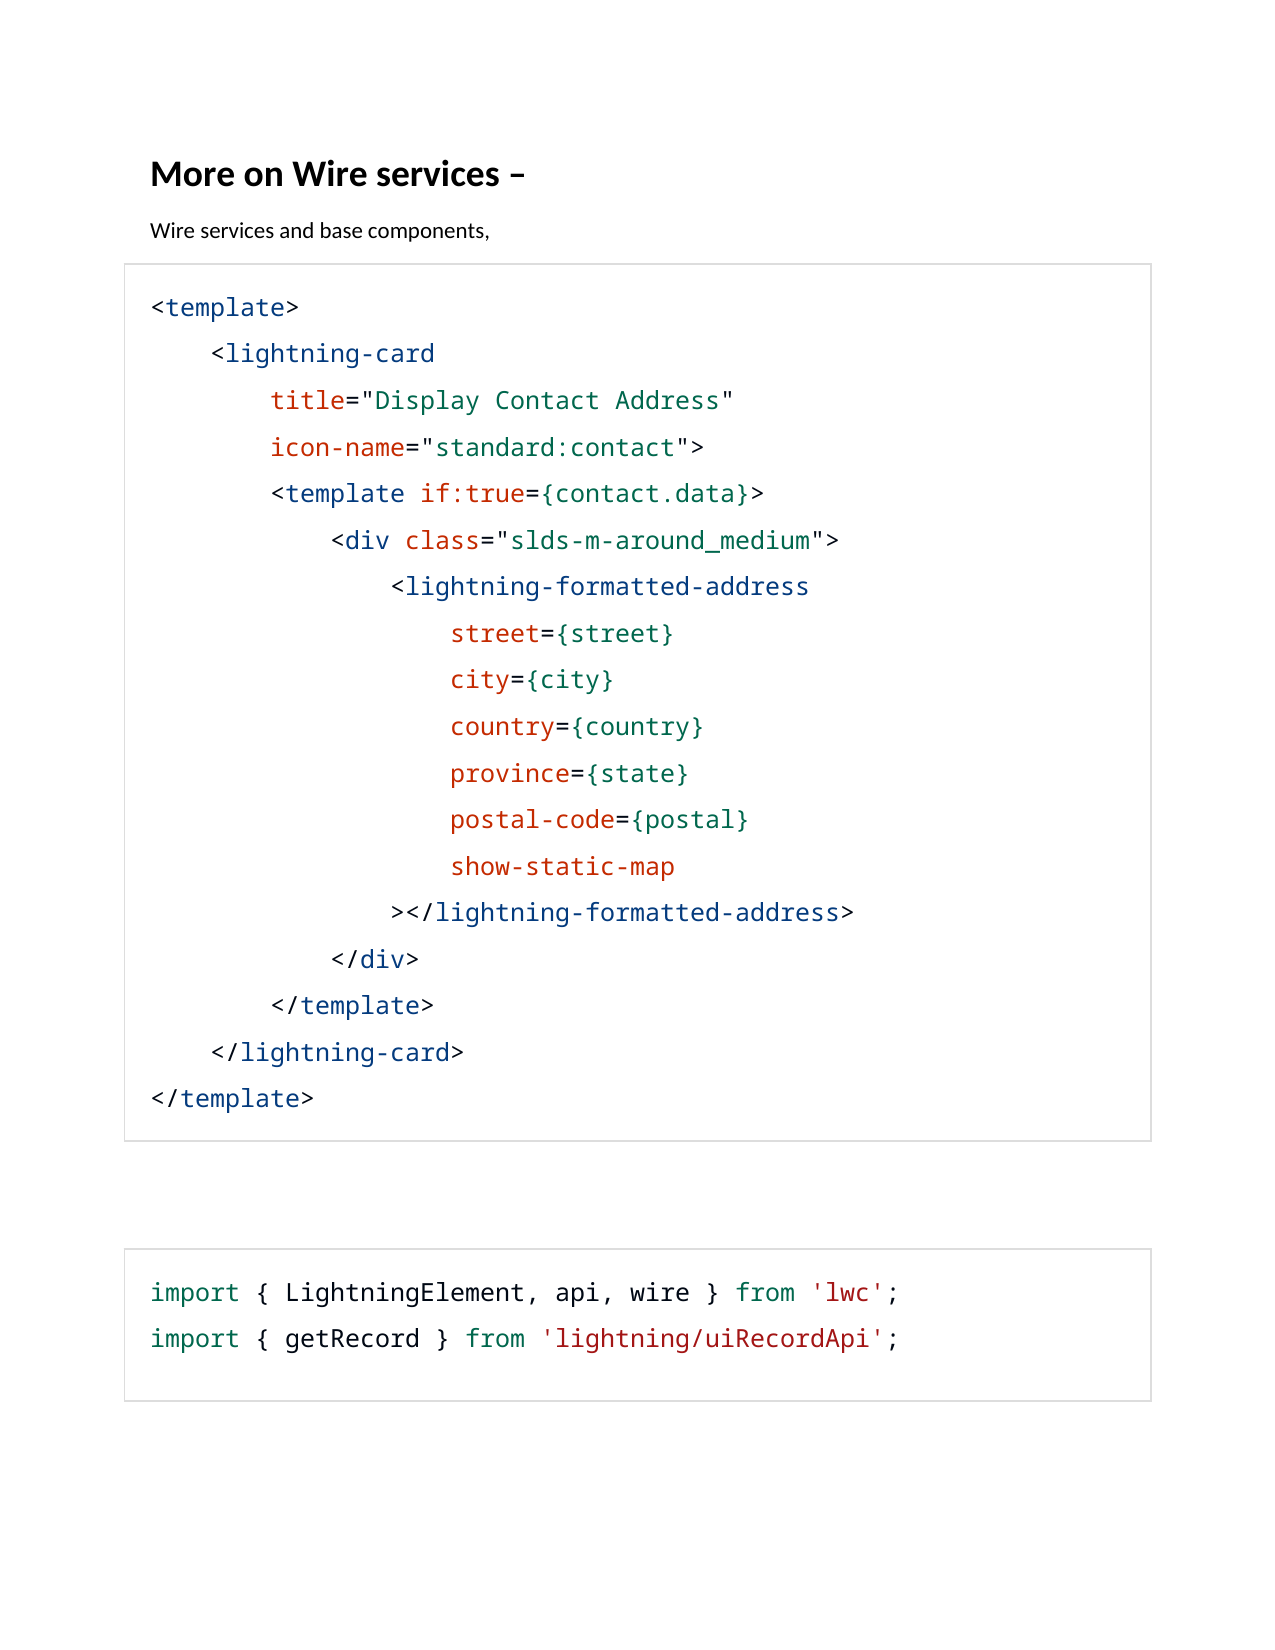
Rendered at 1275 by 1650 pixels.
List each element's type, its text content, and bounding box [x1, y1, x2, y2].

text postal-code={postal} [125, 775, 1150, 822]
text <template if:true={contact.data}> [125, 449, 1150, 496]
text import { LightningElement, api, wire } from 'lwc'; [125, 1250, 1150, 1294]
text </template> [125, 1054, 1150, 1140]
text </div> [125, 915, 1150, 961]
text ></lightning-formatted-address> [125, 868, 1150, 915]
text province={state} [125, 729, 1150, 775]
text import { getRecord } from 'lightning/uiRecordApi'; [125, 1294, 1150, 1341]
text show-static-map [125, 822, 1150, 868]
text country={country} [125, 682, 1150, 729]
text icon-name="standard:contact"> [125, 403, 1150, 449]
text title="Display Contact Address" [125, 356, 1150, 403]
text street={street} [125, 589, 1150, 636]
text More on Wire services – [150, 150, 1125, 196]
text Wire services and base components, [150, 216, 1125, 244]
text <lightning-card [125, 309, 1150, 356]
text <lightning-formatted-address [125, 542, 1150, 589]
text </template> [125, 961, 1150, 1008]
text <div class="slds-m-around_medium"> [125, 496, 1150, 542]
text <template> [125, 265, 1150, 309]
text </lightning-card> [125, 1008, 1150, 1054]
text city={city} [125, 636, 1150, 682]
